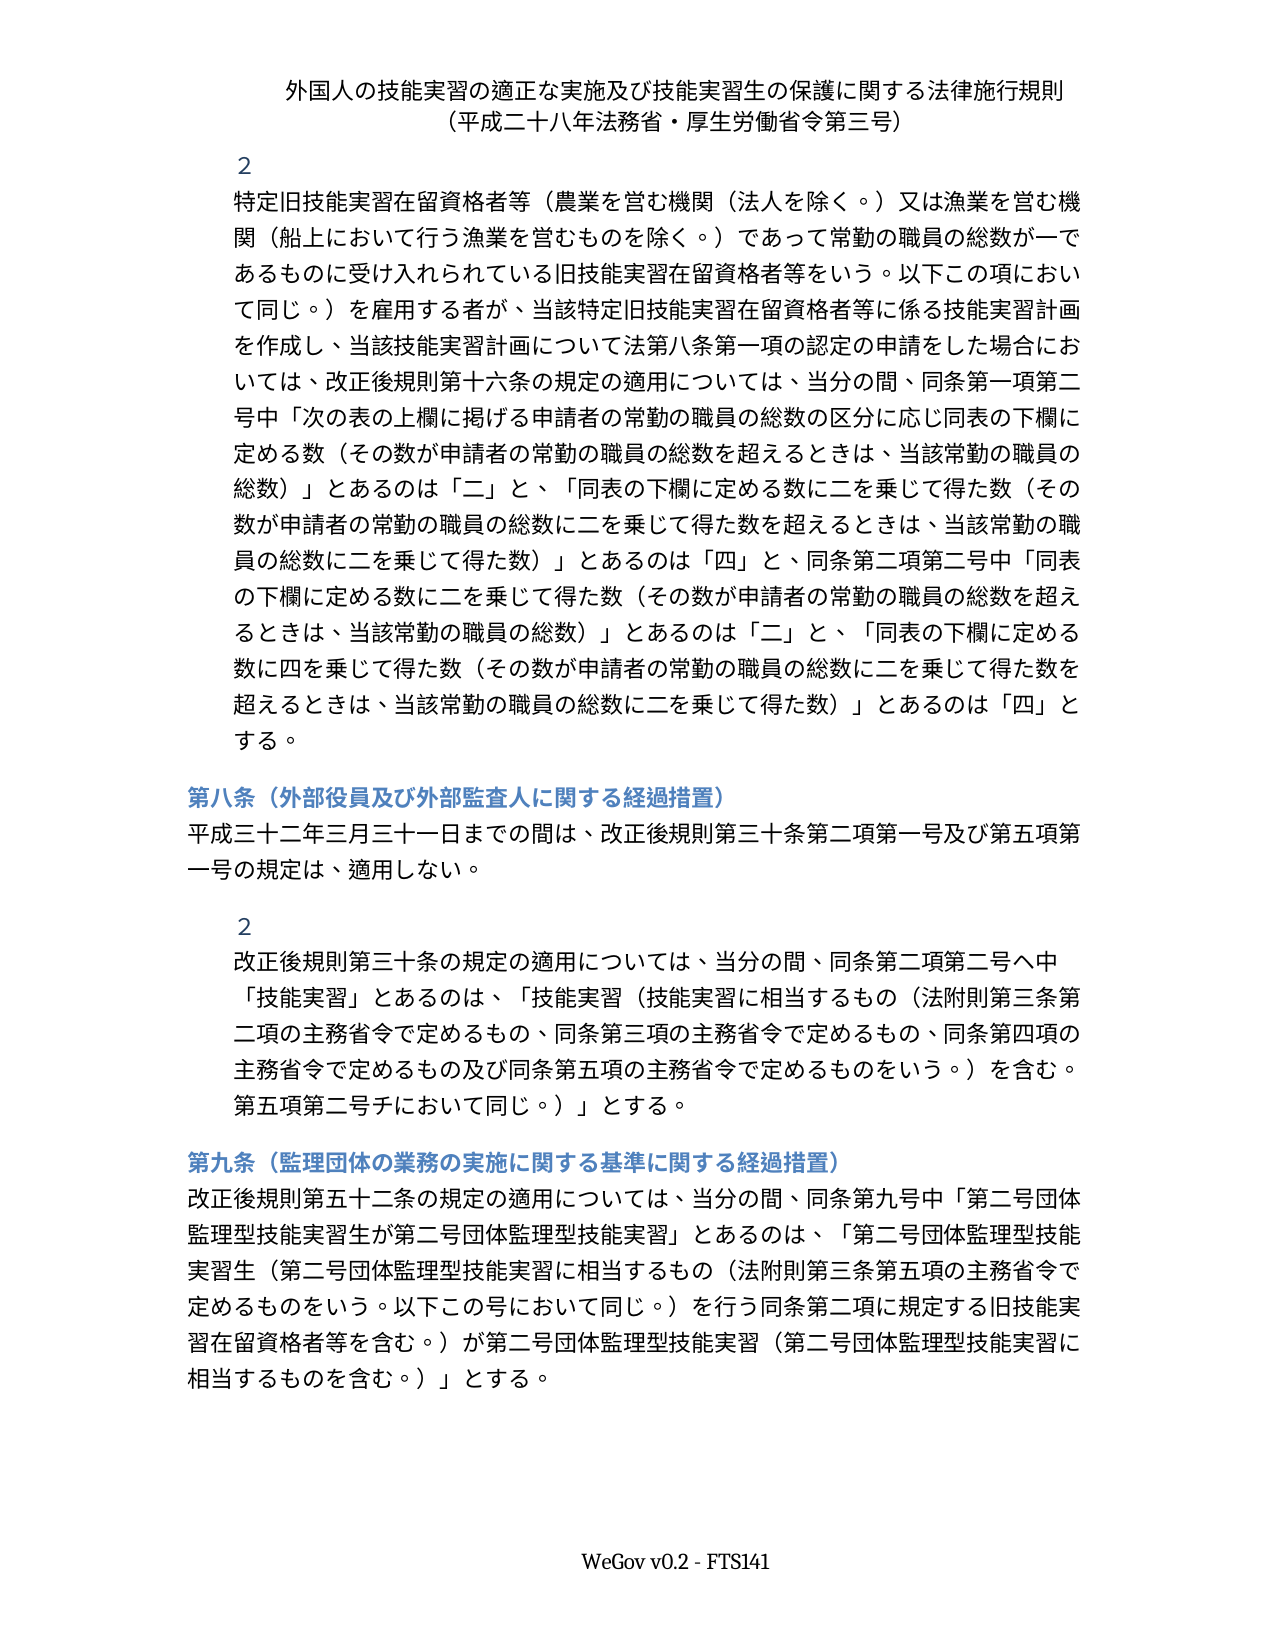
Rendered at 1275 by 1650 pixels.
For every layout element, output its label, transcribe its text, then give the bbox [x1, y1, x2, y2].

text 改正後規則第三十条の規定の適用については、当分の間、同条第二項第二号ヘ中「技能実習」とあるのは、「技能実習（技能実習に相当するもの（法附則第三条第二項の主務省令で定めるもの、同条第三項の主務省令で定めるもの、同条第四項の主務省令で定めるもの及び同条第五項の主務省令で定めるものをいう。）を含む。第五項第二号チにおいて同じ。）」とする。 [233, 946, 1087, 1121]
subtitle ２ [233, 150, 1087, 181]
text 改正後規則第五十二条の規定の適用については、当分の間、同条第九号中「第二号団体監理型技能実習生が第二号団体監理型技能実習」とあるのは、「第二号団体監理型技能実習生（第二号団体監理型技能実習に相当するもの（法附則第三条第五項の主務省令で定めるものをいう。以下この号において同じ。）を行う同条第二項に規定する旧技能実習在留資格者等を含む。）が第二号団体監理型技能実習（第二号団体監理型技能実習に相当するものを含む。）」とする。 [187, 1183, 1087, 1394]
subtitle 第八条（外部役員及び外部監査人に関する経過措置） [187, 782, 1087, 813]
text 特定旧技能実習在留資格者等（農業を営む機関（法人を除く。）又は漁業を営む機関（船上において行う漁業を営むものを除く。）であって常勤の職員の総数が一であるものに受け入れられている旧技能実習在留資格者等をいう。以下この項において同じ。）を雇用する者が、当該特定旧技能実習在留資格者等に係る技能実習計画を作成し、当該技能実習計画について法第八条第一項の認定の申請をした場合においては、改正後規則第十六条の規定の適用については、当分の間、同条第一項第二号中「次の表の上欄に掲げる申請者の常勤の職員の総数の区分に応じ同表の下欄に定める数（その数が申請者の常勤の職員の総数を超えるときは、当該常勤の職員の総数）」とあるのは「二」と、「同表の下欄に定める数に二を乗じて得た数（その数が申請者の常勤の職員の総数に二を乗じて得た数を超えるときは、当該常勤の職員の総数に二を乗じて得た数）」とあるのは「四」と、同条第二項第二号中「同表の下欄に定める数に二を乗じて得た数（その数が申請者の常勤の職員の総数を超えるときは、当該常勤の職員の総数）」とあるのは「二」と、「同表の下欄に定める数に四を乗じて得た数（その数が申請者の常勤の職員の総数に二を乗じて得た数を超えるときは、当該常勤の職員の総数に二を乗じて得た数）」とあるのは「四」とする。 [233, 186, 1087, 756]
subtitle ２ [233, 910, 1087, 942]
subtitle 第九条（監理団体の業務の実施に関する基準に関する経過措置） [187, 1147, 1087, 1178]
text 平成三十二年三月三十一日までの間は、改正後規則第三十条第二項第一号及び第五項第一号の規定は、適用しない。 [187, 818, 1087, 885]
